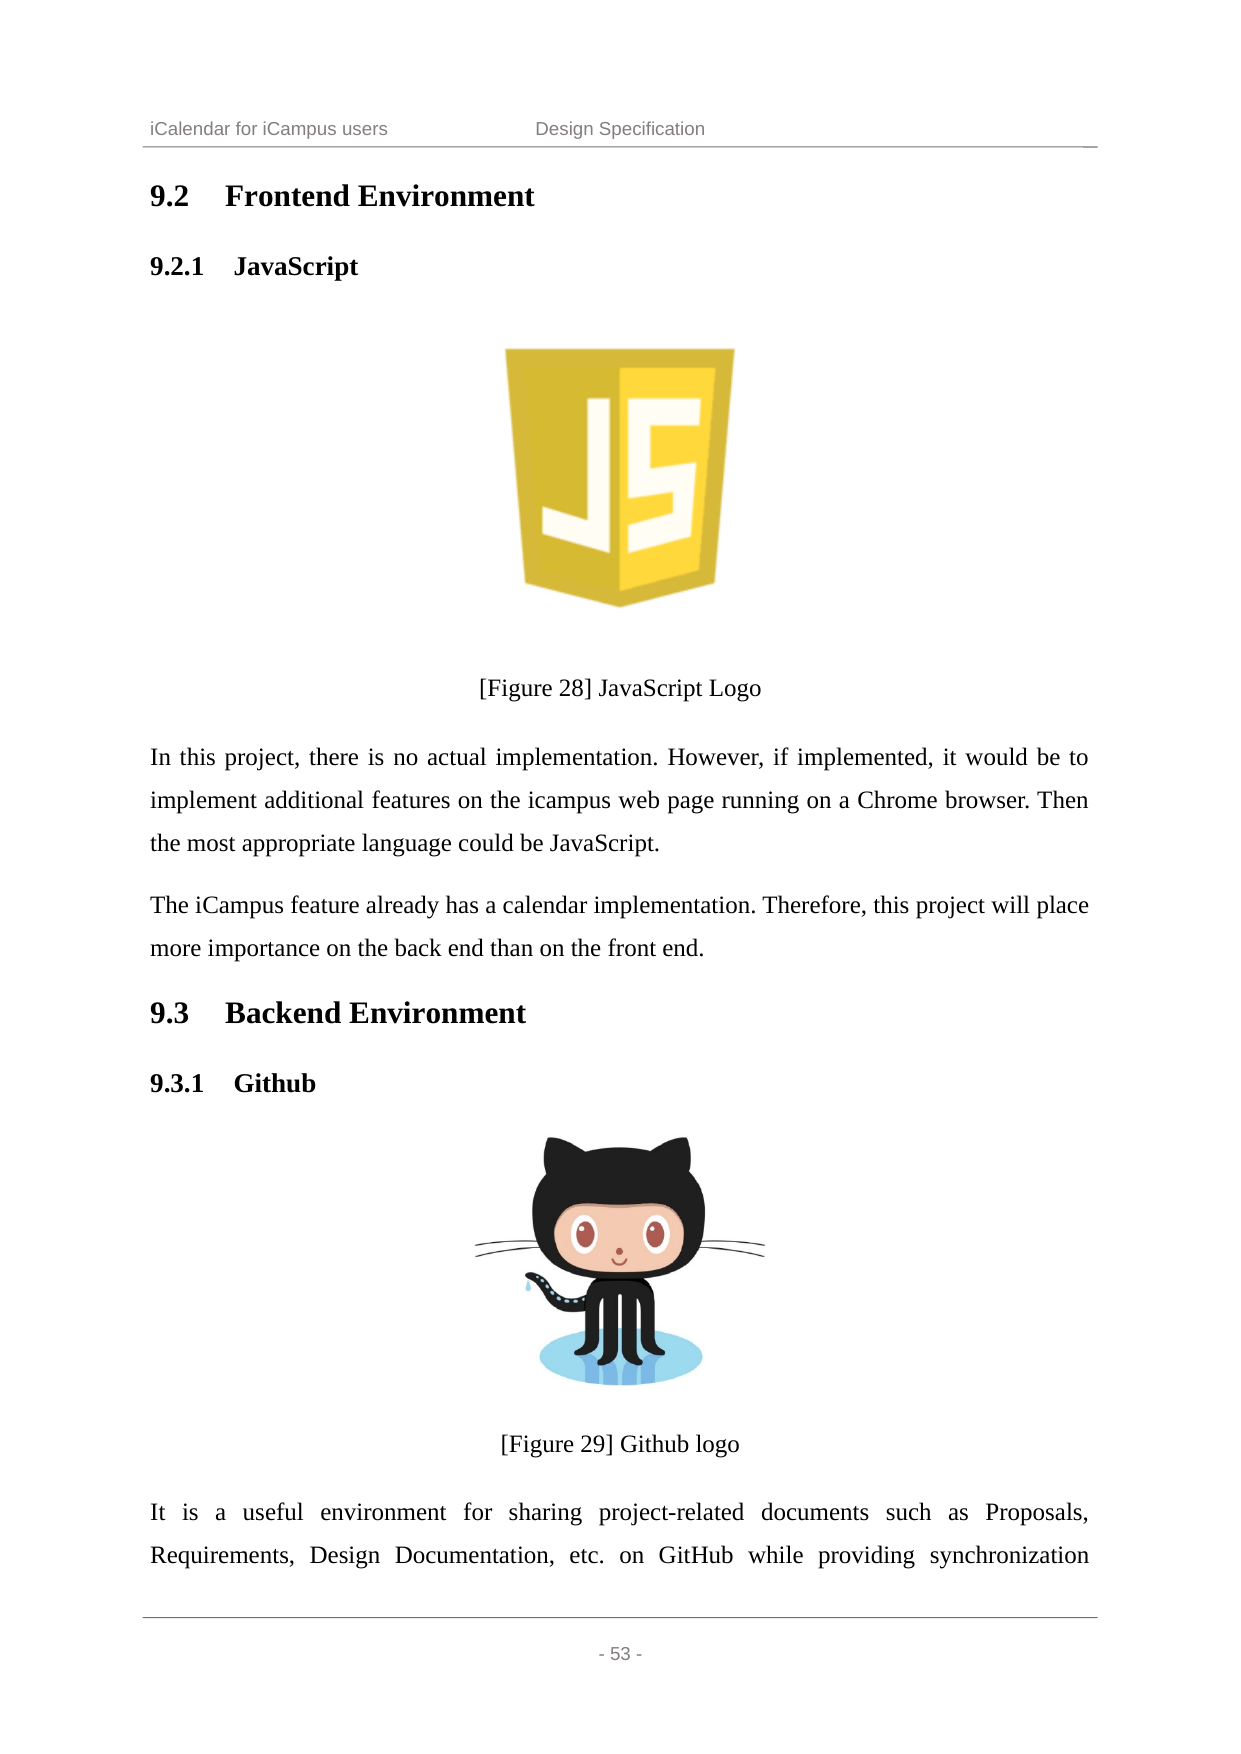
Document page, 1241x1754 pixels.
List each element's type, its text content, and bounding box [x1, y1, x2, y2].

text In this project, there is no actual implementation. However, if implemented, it would be to implement additional features on the icampus web page running on a Chrome browser. Then the most appropriate language could be JavaScript. [150, 742, 1090, 857]
list Github [150, 1067, 1090, 1098]
text The iCampus feature already has a calendar implementation. Therefore, this project will place more importance on the back end than on the front end. [150, 890, 1090, 962]
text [150, 1497, 1090, 1569]
picture [463, 321, 777, 635]
picture [465, 1132, 775, 1390]
list JavaScript [150, 250, 1090, 281]
list Frontend Environment [150, 177, 1090, 213]
text [Figure 28] JavaScript Logo [150, 673, 1090, 702]
list Backend Environment [150, 995, 1090, 1031]
text [Figure 29] Github logo [150, 1429, 1090, 1457]
